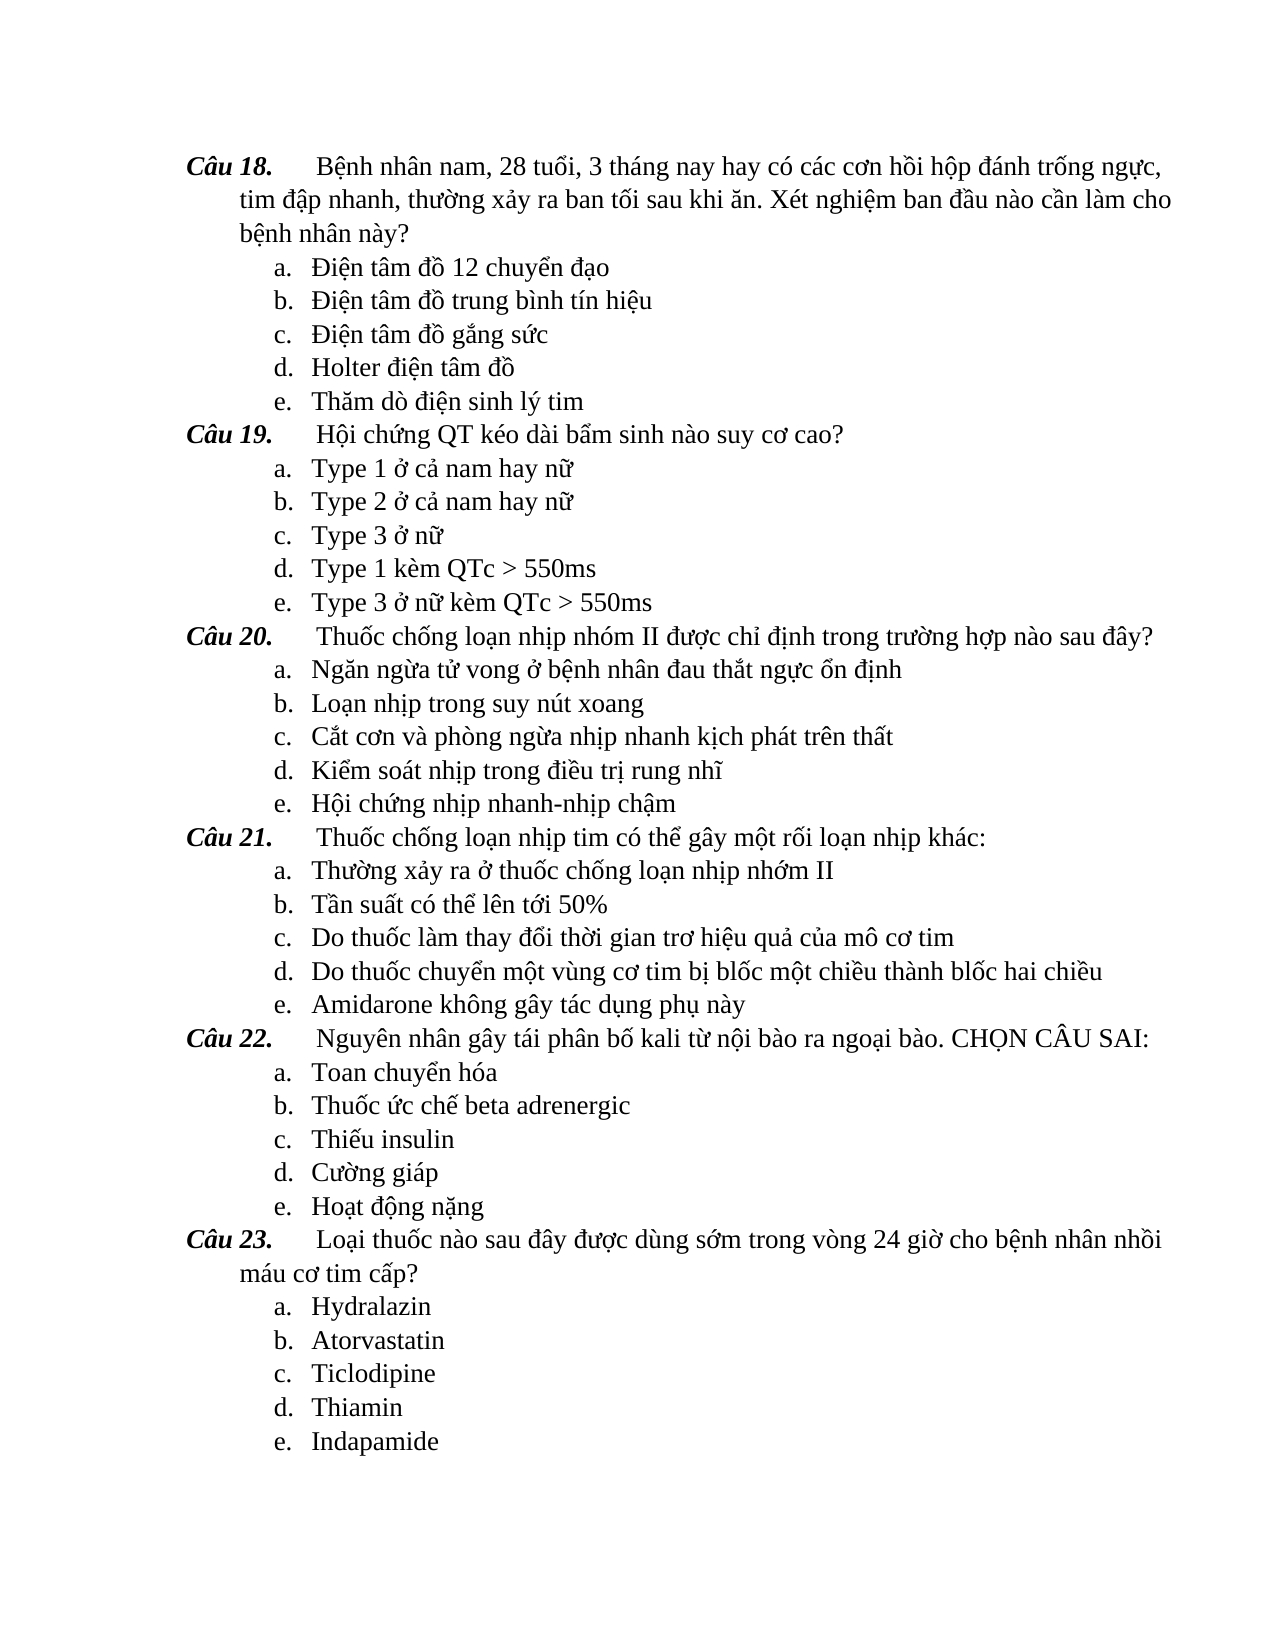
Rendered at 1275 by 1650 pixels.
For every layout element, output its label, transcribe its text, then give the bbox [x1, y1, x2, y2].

list Type 3 ở nữ [273, 519, 1181, 550]
list Cường giáp [273, 1156, 1181, 1187]
list Type 3 ở nữ kèm QTc > 550ms [273, 586, 1181, 617]
list Hoạt động nặng [273, 1190, 1181, 1221]
list Hội chứng QT kéo dài bẩm sinh nào suy cơ cao? [186, 418, 1181, 449]
list Thường xảy ra ở thuốc chống loạn nhịp nhớm II [273, 854, 1181, 886]
list Type 1 kèm QTc > 550ms [273, 552, 1181, 584]
list Ticlodipine [273, 1357, 1181, 1389]
list Tần suất có thể lên tới 50% [273, 888, 1181, 919]
list Thiamin [273, 1391, 1181, 1422]
list Thăm dò điện sinh lý tim [273, 385, 1181, 416]
list Ngăn ngừa tử vong ở bệnh nhân đau thắt ngực ổn định [273, 653, 1181, 684]
list Type 1 ở cả nam hay nữ [273, 452, 1181, 483]
list Type 2 ở cả nam hay nữ [273, 485, 1181, 517]
list Điện tâm đồ 12 chuyển đạo [273, 251, 1181, 282]
list Nguyên nhân gây tái phân bố kali từ nội bào ra ngoại bào. CHỌN CÂU SAI: [186, 1022, 1181, 1053]
list Atorvastatin [273, 1324, 1181, 1355]
list Hydralazin [273, 1290, 1181, 1322]
list Bệnh nhân nam, 28 tuổi, 3 tháng nay hay có các cơn hồi hộp đánh trống ngực, tim đập nhanh, thường xảy ra ban tối sau khi ăn. Xét nghiệm ban đầu nào cần làm cho bệnh nhân này? [186, 150, 1181, 248]
list Thuốc chống loạn nhịp tim có thể gây một rối loạn nhịp khác: [186, 821, 1181, 852]
list Loại thuốc nào sau đây được dùng sớm trong vòng 24 giờ cho bệnh nhân nhồi máu cơ tim cấp? [186, 1223, 1181, 1288]
list Cắt cơn và phòng ngừa nhịp nhanh kịch phát trên thất [273, 720, 1181, 751]
list Thuốc chống loạn nhịp nhóm II được chỉ định trong trường hợp nào sau đây? [186, 619, 1181, 651]
list Holter điện tâm đồ [273, 351, 1181, 382]
list Indapamide [273, 1424, 1181, 1456]
list Thiếu insulin [273, 1123, 1181, 1154]
list Amidarone không gây tác dụng phụ này [273, 988, 1181, 1020]
list Loạn nhịp trong suy nút xoang [273, 687, 1181, 718]
list Hội chứng nhịp nhanh-nhịp chậm [273, 787, 1181, 818]
list Kiểm soát nhịp trong điều trị rung nhĩ [273, 754, 1181, 785]
list Thuốc ức chế beta adrenergic [273, 1089, 1181, 1120]
list Do thuốc làm thay đổi thời gian trơ hiệu quả của mô cơ tim [273, 921, 1181, 953]
list Điện tâm đồ gắng sức [273, 318, 1181, 349]
list Do thuốc chuyển một vùng cơ tim bị blốc một chiều thành blốc hai chiều [273, 955, 1181, 986]
list Toan chuyển hóa [273, 1056, 1181, 1087]
list Điện tâm đồ trung bình tín hiệu [273, 284, 1181, 315]
